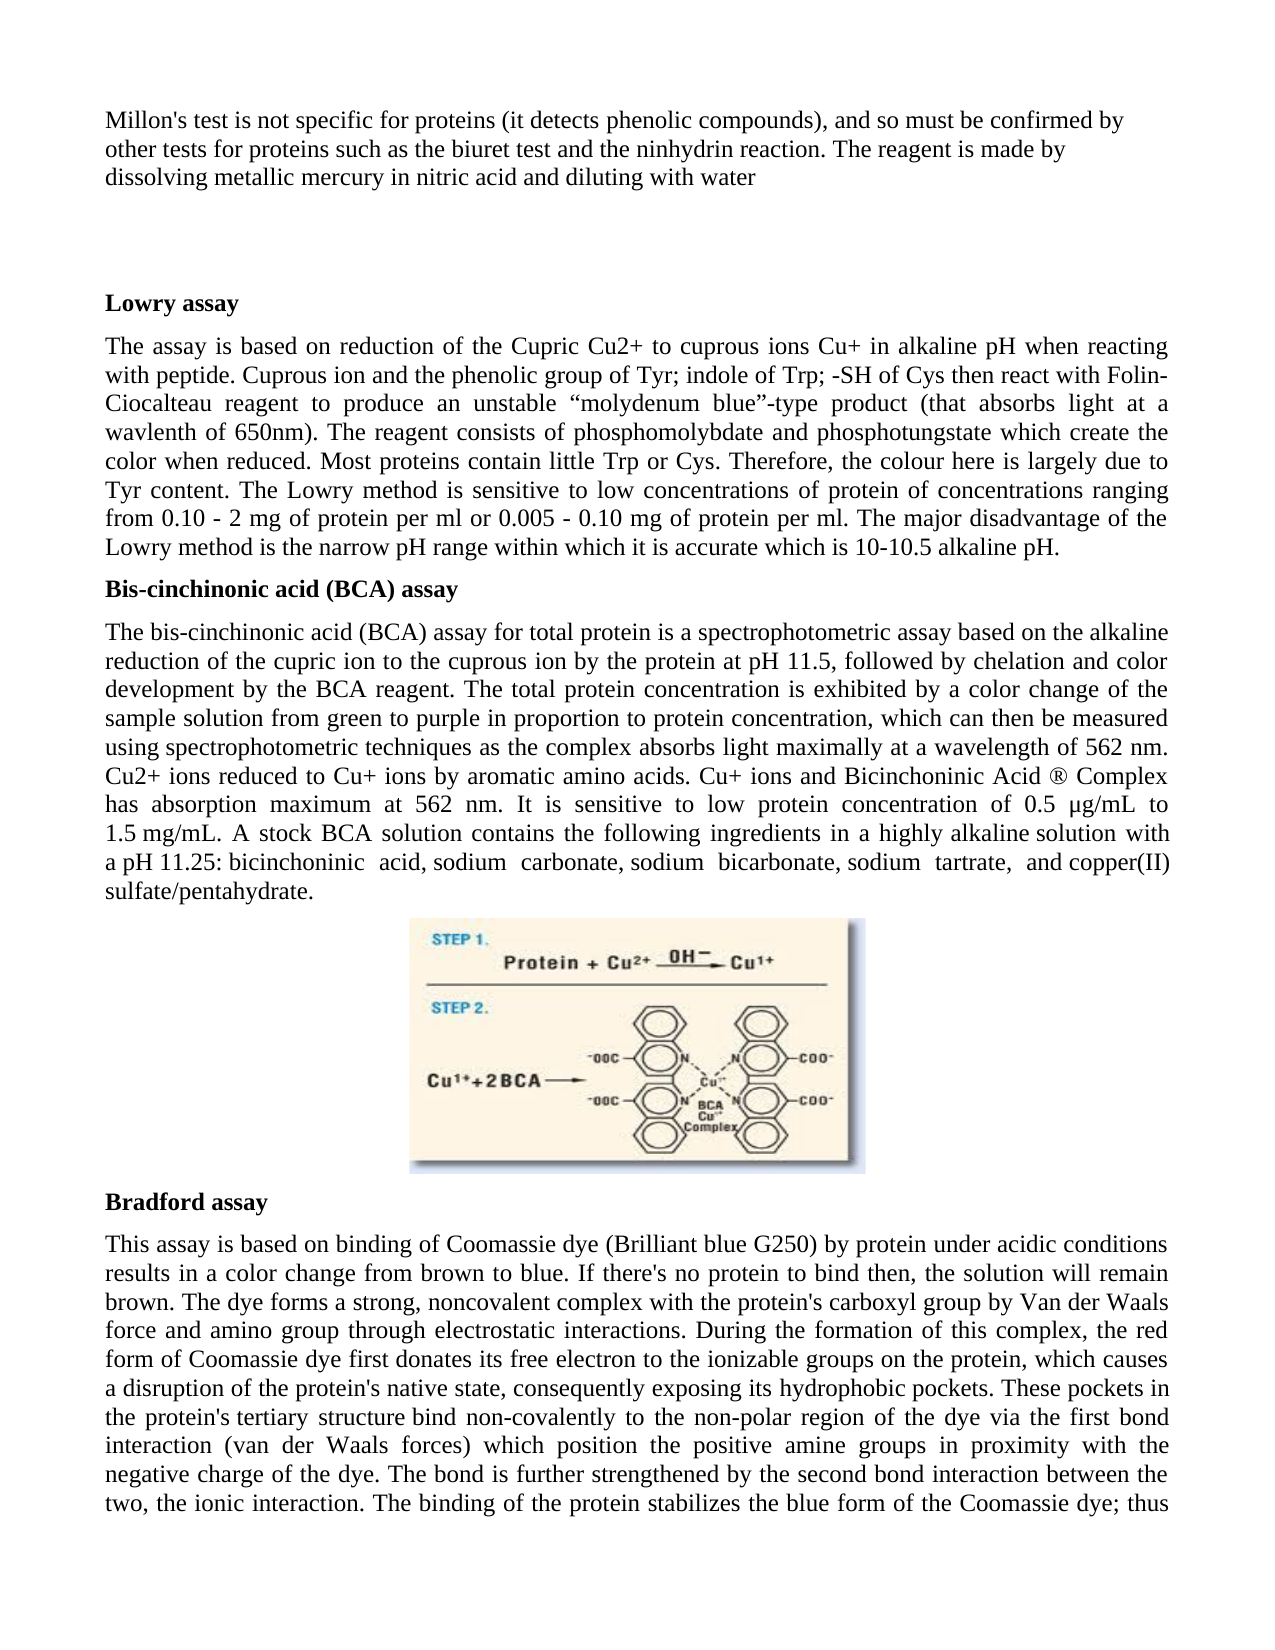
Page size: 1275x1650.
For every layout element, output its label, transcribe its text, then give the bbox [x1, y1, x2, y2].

picture [409, 918, 866, 1174]
text Lowry assay [105, 288, 1170, 317]
text Bis-cinchinonic acid (BCA) assay [105, 574, 1170, 603]
text Bradford assay [105, 1187, 1170, 1216]
text Millon's test is not specific for proteins (it detects phenolic compounds), and so must be confirmed by other tests for proteins such as the biuret test and the ninhydrin reaction. The reagent is made by dissolving metallic mercury in nitric acid and diluting with water [105, 105, 1170, 191]
text The bis-cinchinonic acid (BCA) assay for total protein is a spectrophotometric assay based on the alkaline reduction of the cupric ion to the cuprous ion by the protein at pH 11.5, followed by chelation and color development by the BCA reagent. The total protein concentration is exhibited by a color change of the sample solution from green to purple in proportion to protein concentration, which can then be measured using spectrophotometric techniques as the complex absorbs light maximally at a wavelength of 562 nm. Cu2+ ions reduced to Cu+ ions by aromatic amino acids. Cu+ ions and Bicinchoninic Acid ® Complex has absorption maximum at 562 nm. It is sensitive to low protein concentration of 0.5 μg/mL to 1.5 mg/mL. A stock BCA solution contains the following ingredients in a highly alkaline solution with a pH 11.25: bicinchoninic acid, sodium carbonate, sodium bicarbonate, sodium tartrate, and copper(II) sulfate/pentahydrate. [105, 617, 1170, 904]
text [105, 1229, 1170, 1517]
text The assay is based on reduction of the Cupric Cu2+ to cuprous ions Cu+ in alkaline pH when reacting with peptide. Cuprous ion and the phenolic group of Tyr; indole of Trp; -SH of Cys then react with Folin-Ciocalteau reagent to produce an unstable “molydenum blue”-type product (that absorbs light at a wavlenth of 650nm). The reagent consists of phosphomolybdate and phosphotungstate which create the color when reduced. Most proteins contain little Trp or Cys. Therefore, the colour here is largely due to Tyr content. The Lowry method is sensitive to low concentrations of protein of concentrations ranging from 0.10 - 2 mg of protein per ml or 0.005 - 0.10 mg of protein per ml. The major disadvantage of the Lowry method is the narrow pH range within which it is accurate which is 10-10.5 alkaline pH. [105, 331, 1170, 561]
